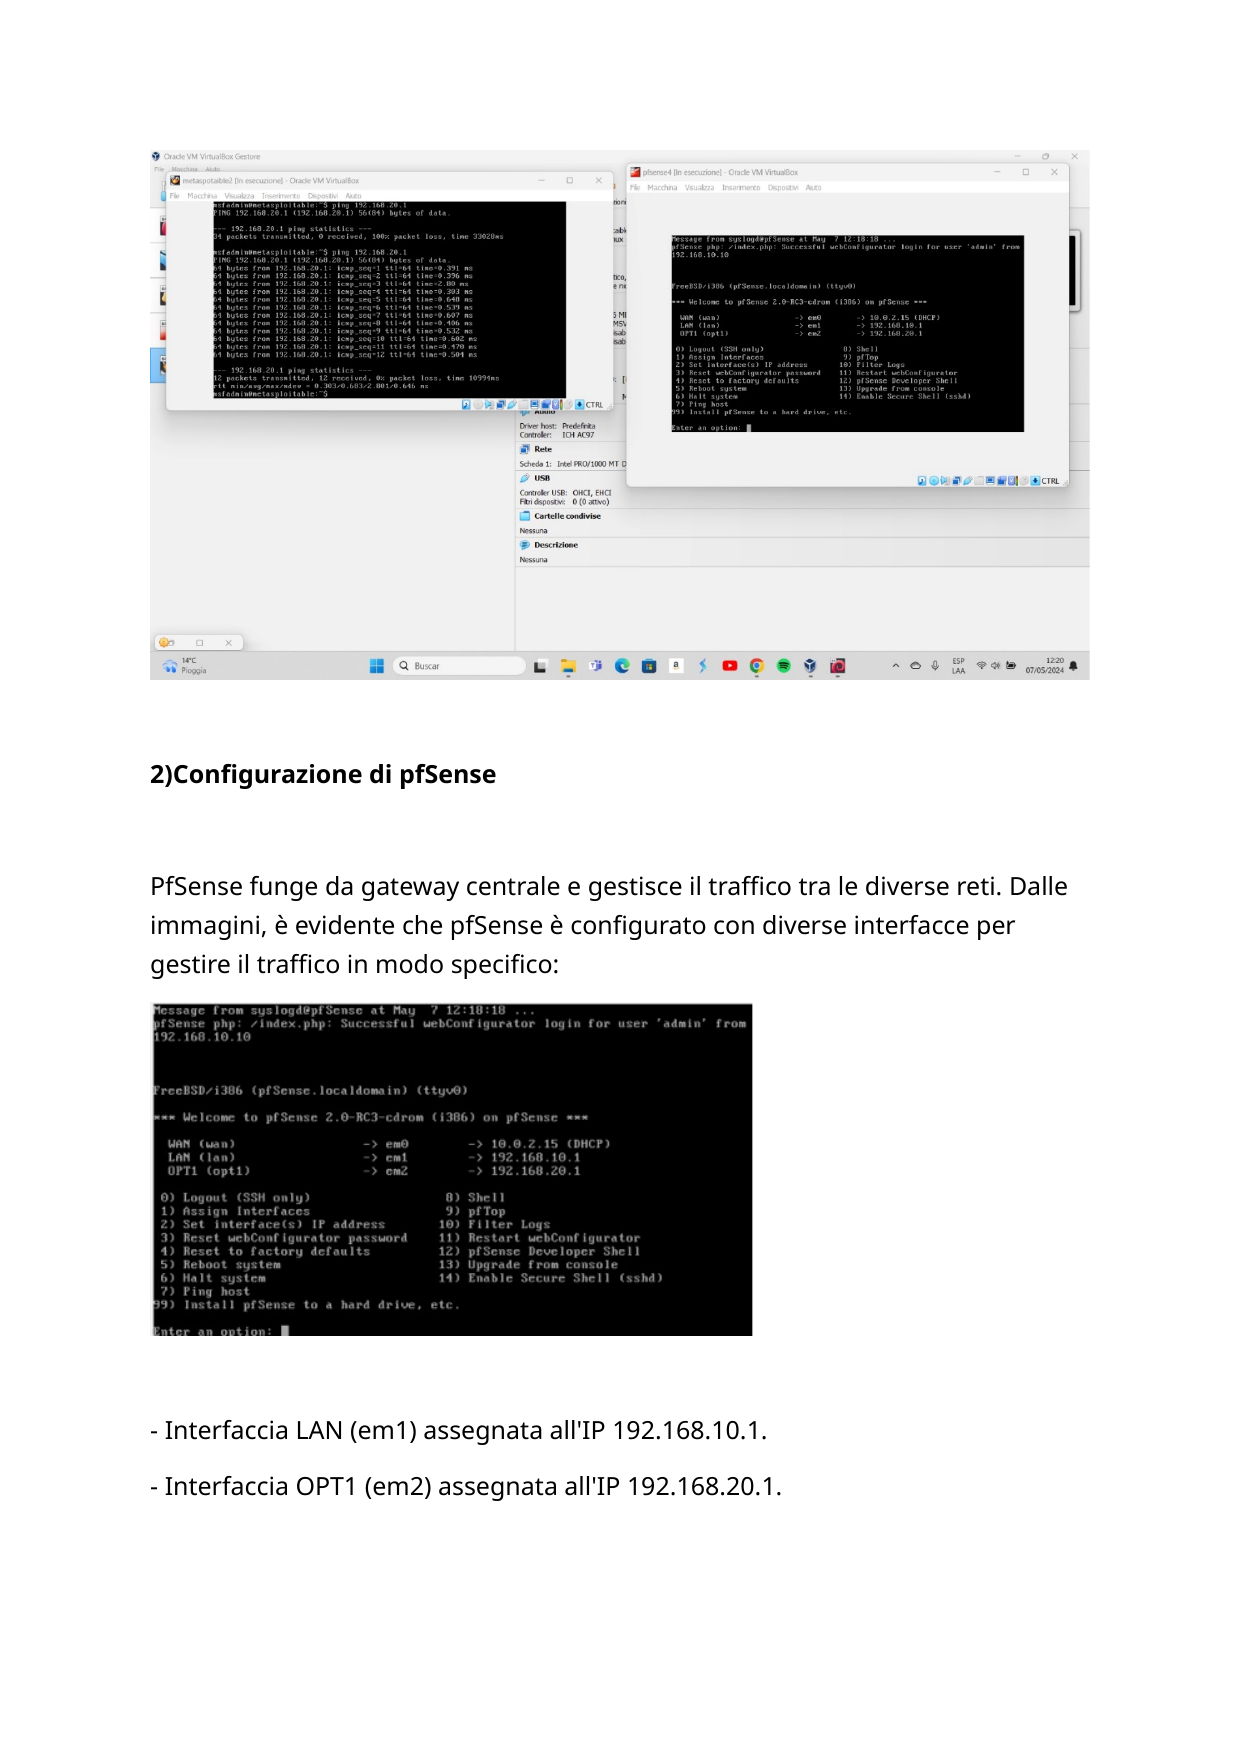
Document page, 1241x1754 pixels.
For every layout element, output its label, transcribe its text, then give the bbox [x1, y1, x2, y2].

picture [150, 1002, 753, 1336]
text - Interfaccia LAN (em1) assegnata all'IP 192.168.10.1. [150, 1413, 1090, 1447]
picture [150, 150, 1090, 680]
text 2)Configurazione di pfSense [150, 757, 1090, 791]
text - Interfaccia OPT1 (em2) assegnata all'IP 192.168.20.1. [150, 1468, 1090, 1503]
text PfSense funge da gateway centrale e gestisce il traffico tra le diverse reti. Dalle immagini, è evidente che pfSense è configurato con diverse interfacce per gestire il traffico in modo specifico: [150, 868, 1090, 981]
